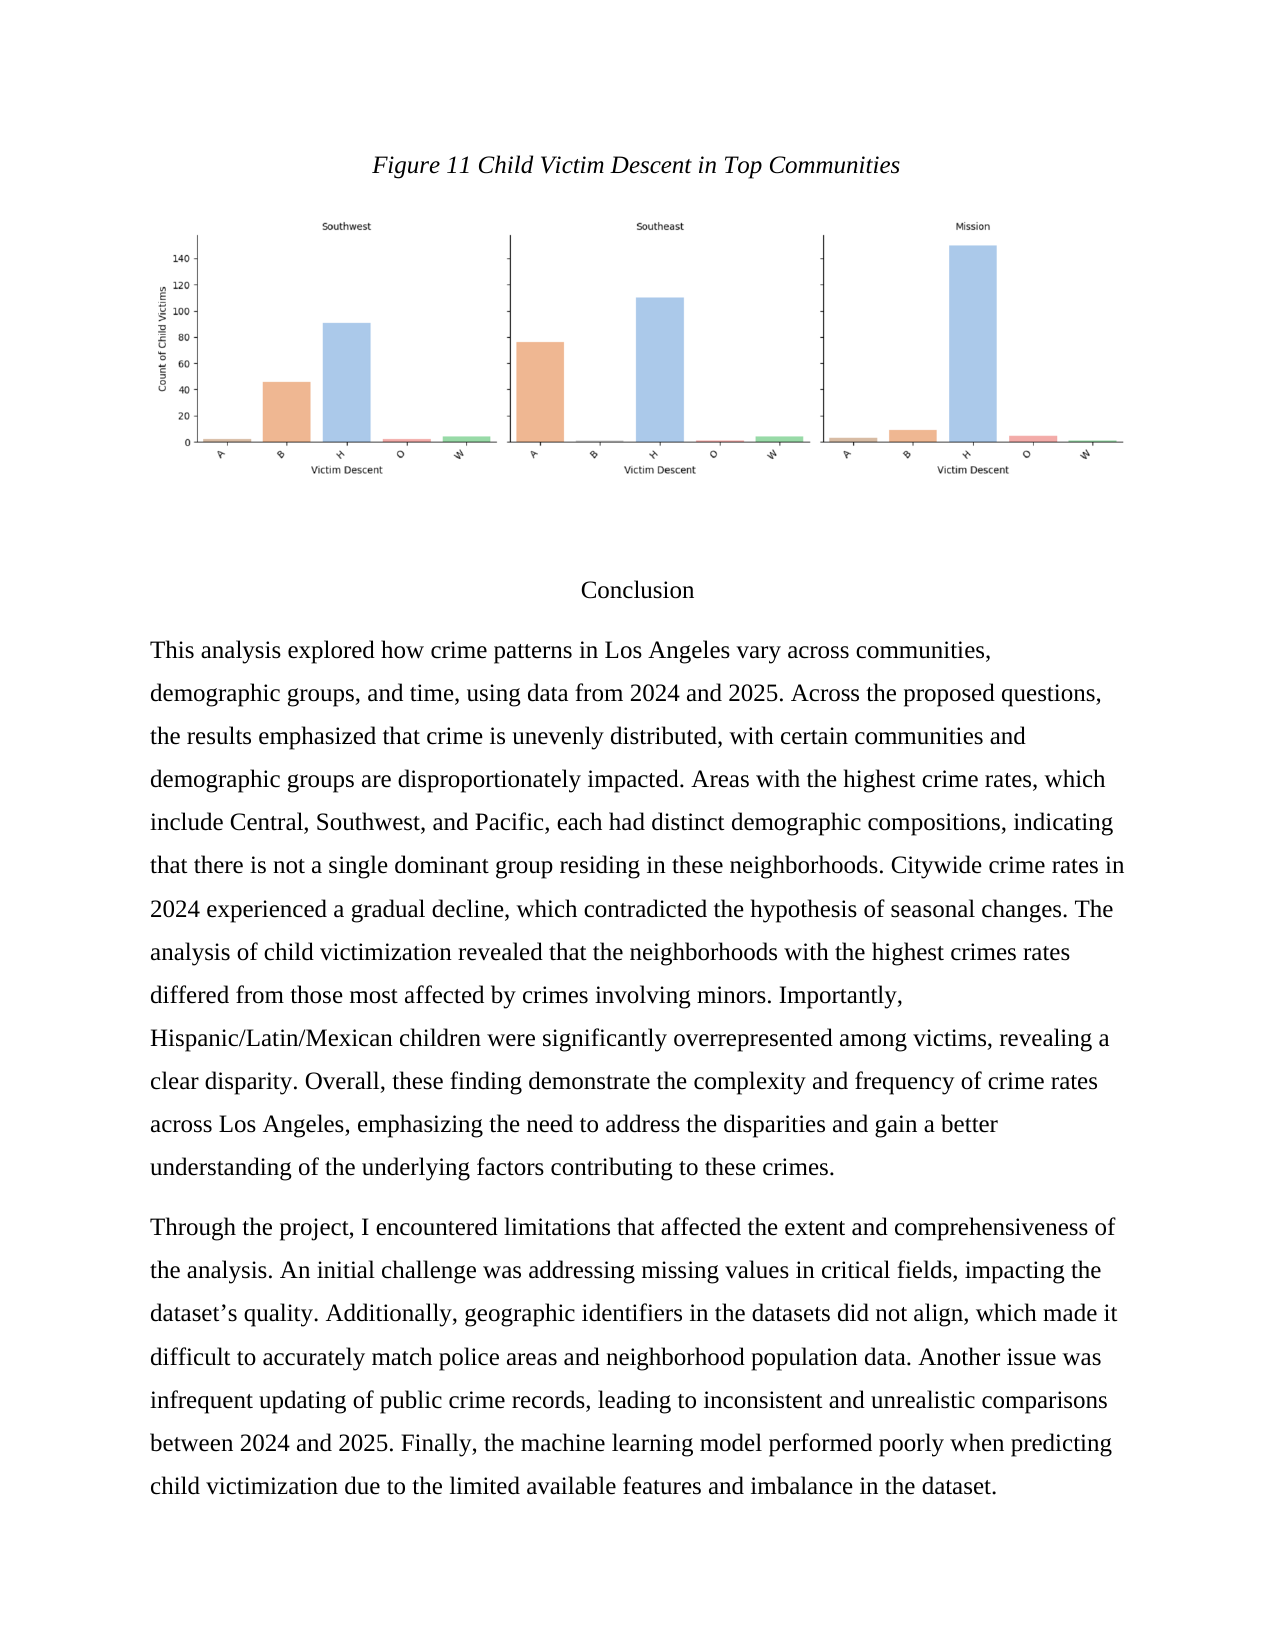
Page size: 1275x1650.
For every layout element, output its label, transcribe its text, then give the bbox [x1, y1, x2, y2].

text Figure 11 Child Victim Descent in Top Communities [150, 150, 1125, 179]
picture [150, 209, 1125, 482]
text Conclusion [150, 575, 1125, 604]
text This analysis explored how crime patterns in Los Angeles vary across communities, demographic groups, and time, using data from 2024 and 2025. Across the proposed questions, the results emphasized that crime is unevenly distributed, with certain communities and demographic groups are disproportionately impacted. Areas with the highest crime rates, which include Central, Southwest, and Pacific, each had distinct demographic compositions, indicating that there is not a single dominant group residing in these neighborhoods. Citywide crime rates in 2024 experienced a gradual decline, which contradicted the hypothesis of seasonal changes. The analysis of child victimization revealed that the neighborhoods with the highest crimes rates differed from those most affected by crimes involving minors. Importantly, Hispanic/Latin/Mexican children were significantly overrepresented among victims, revealing a clear disparity. Overall, these finding demonstrate the complexity and frequency of crime rates across Los Angeles, emphasizing the need to address the disparities and gain a better understanding of the underlying factors contributing to these crimes. [150, 635, 1125, 1181]
text Through the project, I encountered limitations that affected the extent and comprehensiveness of the analysis. An initial challenge was addressing missing values in critical fields, impacting the dataset’s quality. Additionally, geographic identifiers in the datasets did not align, which made it difficult to accurately match police areas and neighborhood population data. Another issue was infrequent updating of public crime records, leading to inconsistent and unrealistic comparisons between 2024 and 2025. Finally, the machine learning model performed poorly when predicting child victimization due to the limited available features and imbalance in the dataset. [150, 1212, 1125, 1500]
